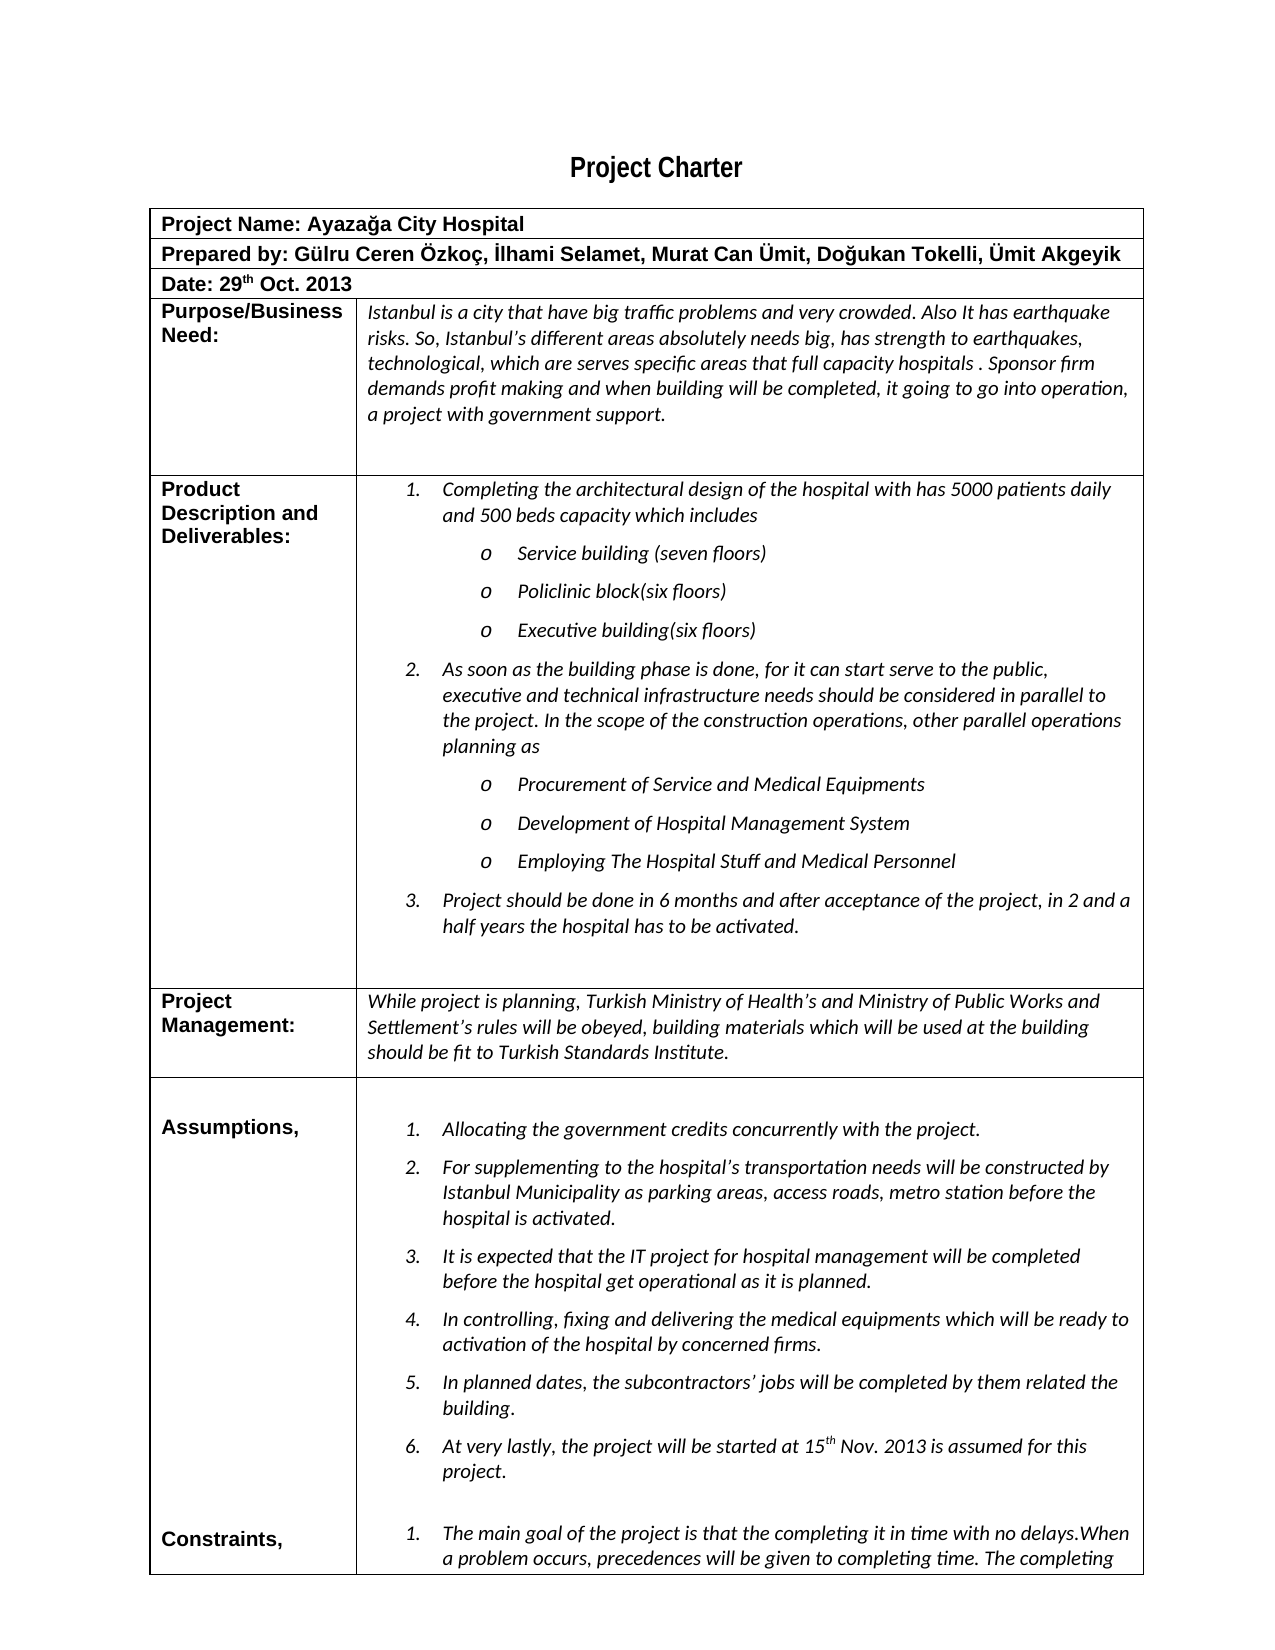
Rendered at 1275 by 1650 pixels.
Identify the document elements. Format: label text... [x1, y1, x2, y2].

table_cell Completing the architectural design of the hospital with has 5000 patients daily and 500 beds capacity which includes Service building (seven floors) Policlinic block(six floors) Executive building(six floors) As soon as the building phase is done, for it can start serve to the public, executive and technical infrastructure needs should be considered in parallel to the project. In the scope of the construction operations, other parallel operations planning as Procurement of Service and Medical Equipments Development of Hospital Management System Employing The Hospital Stuff and Medical Personnel Project should be done in 6 months and after acceptance of the project, in 2 and a half years the hospital has to be activated. [357, 476, 1143, 987]
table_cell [151, 1078, 356, 1574]
table_cell Istanbul is a city that have big traffic problems and very crowded. Also It has earthquake risks. So, Istanbul’s different areas absolutely needs big, has strength to earthquakes, technological, which are serves specific areas that full capacity hospitals . Sponsor firm demands profit making and when building will be completed, it going to go into operation, a project with government support. [357, 299, 1143, 475]
table_cell Product Description and Deliverables: [151, 476, 356, 987]
table_cell Date: 29th Oct. 2013 [151, 269, 1143, 298]
table_cell Purpose/Business Need: [151, 299, 356, 475]
table_cell Prepared by: Gülru Ceren Özkoç, İlhami Selamet, Murat Can Ümit, Doğukan Tokelli, Ümit Akgeyik [151, 239, 1143, 268]
table_cell While project is planning, Turkish Ministry of Health’s and Ministry of Public Works and Settlement’s rules will be obeyed, building materials which will be used at the building should be fit to Turkish Standards Institute. [357, 989, 1143, 1077]
table_cell Project Management: [151, 989, 356, 1077]
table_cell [357, 1078, 1143, 1574]
subtitle Project Charter [187, 150, 1125, 183]
table_header Project Name: Ayazağa City Hospital [151, 209, 1143, 238]
